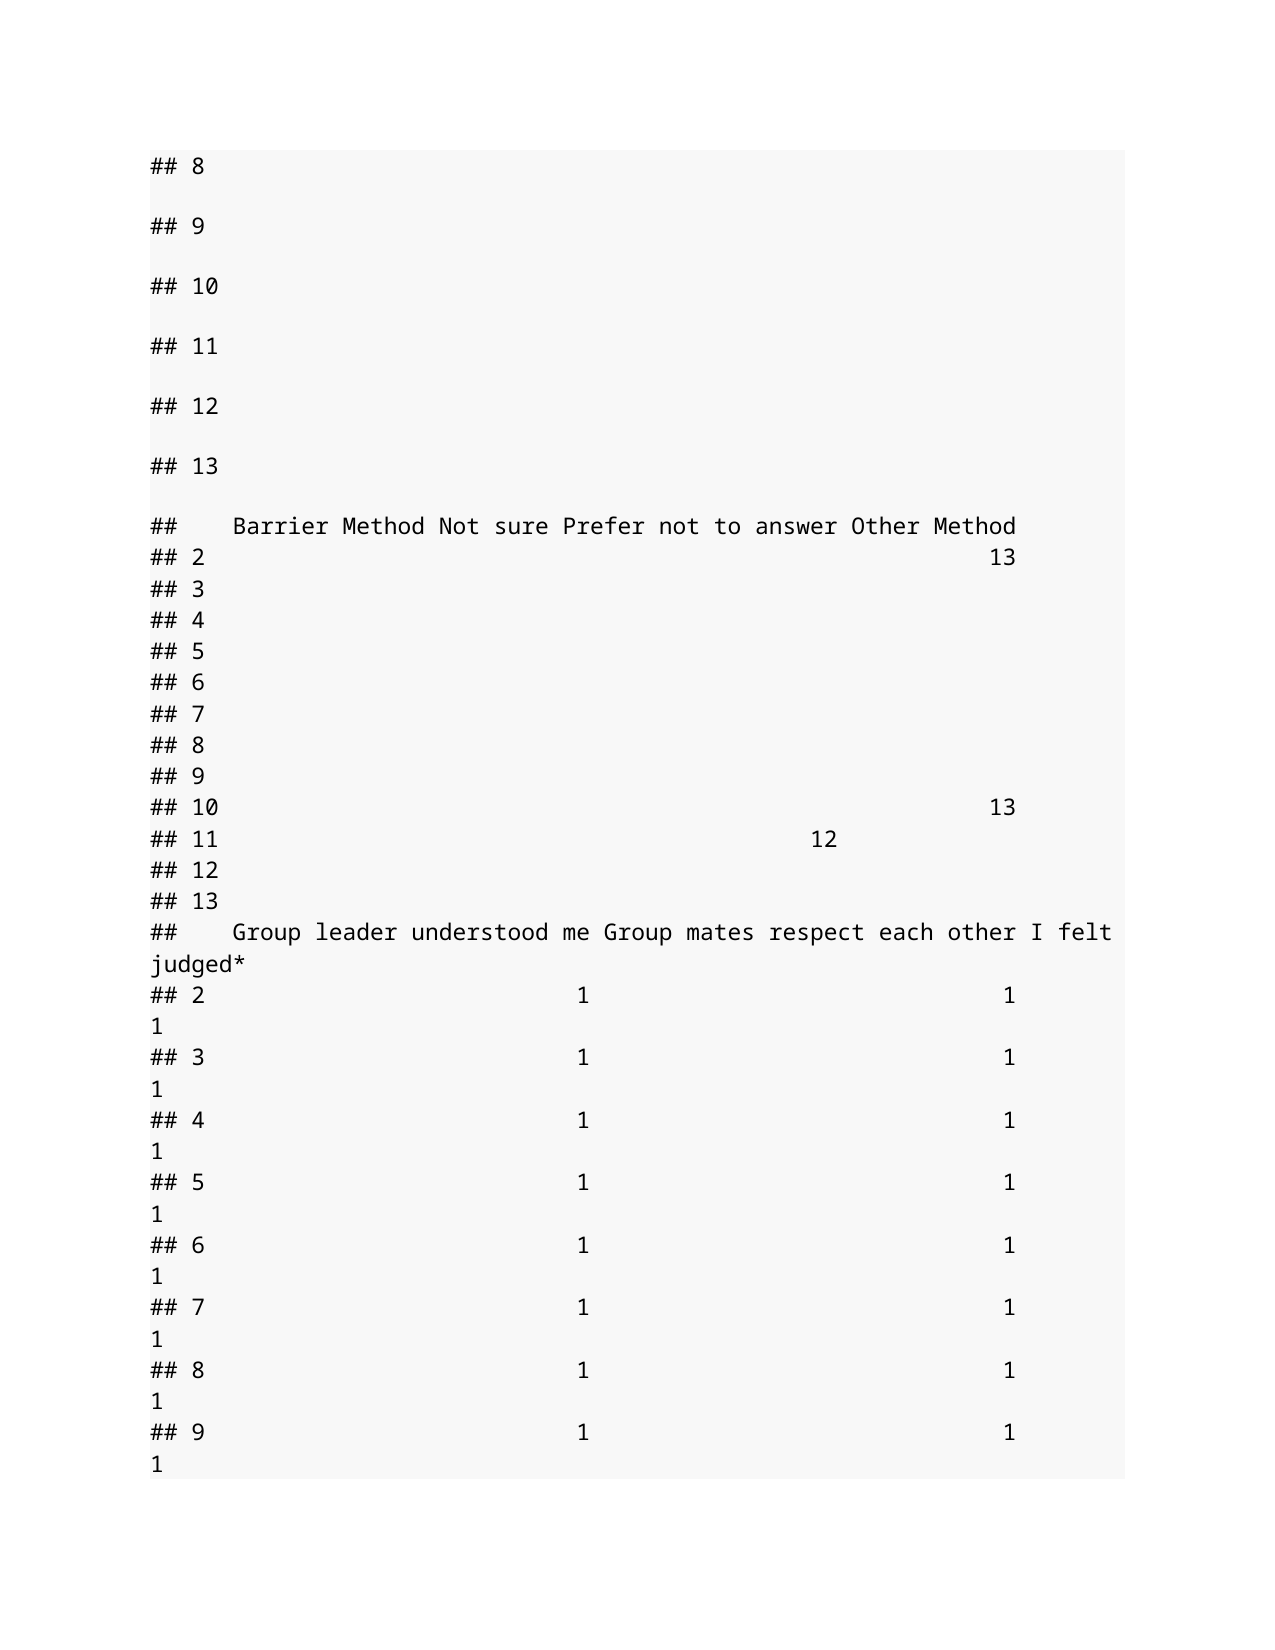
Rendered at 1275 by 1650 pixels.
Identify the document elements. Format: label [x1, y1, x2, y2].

text [150, 150, 1125, 1479]
